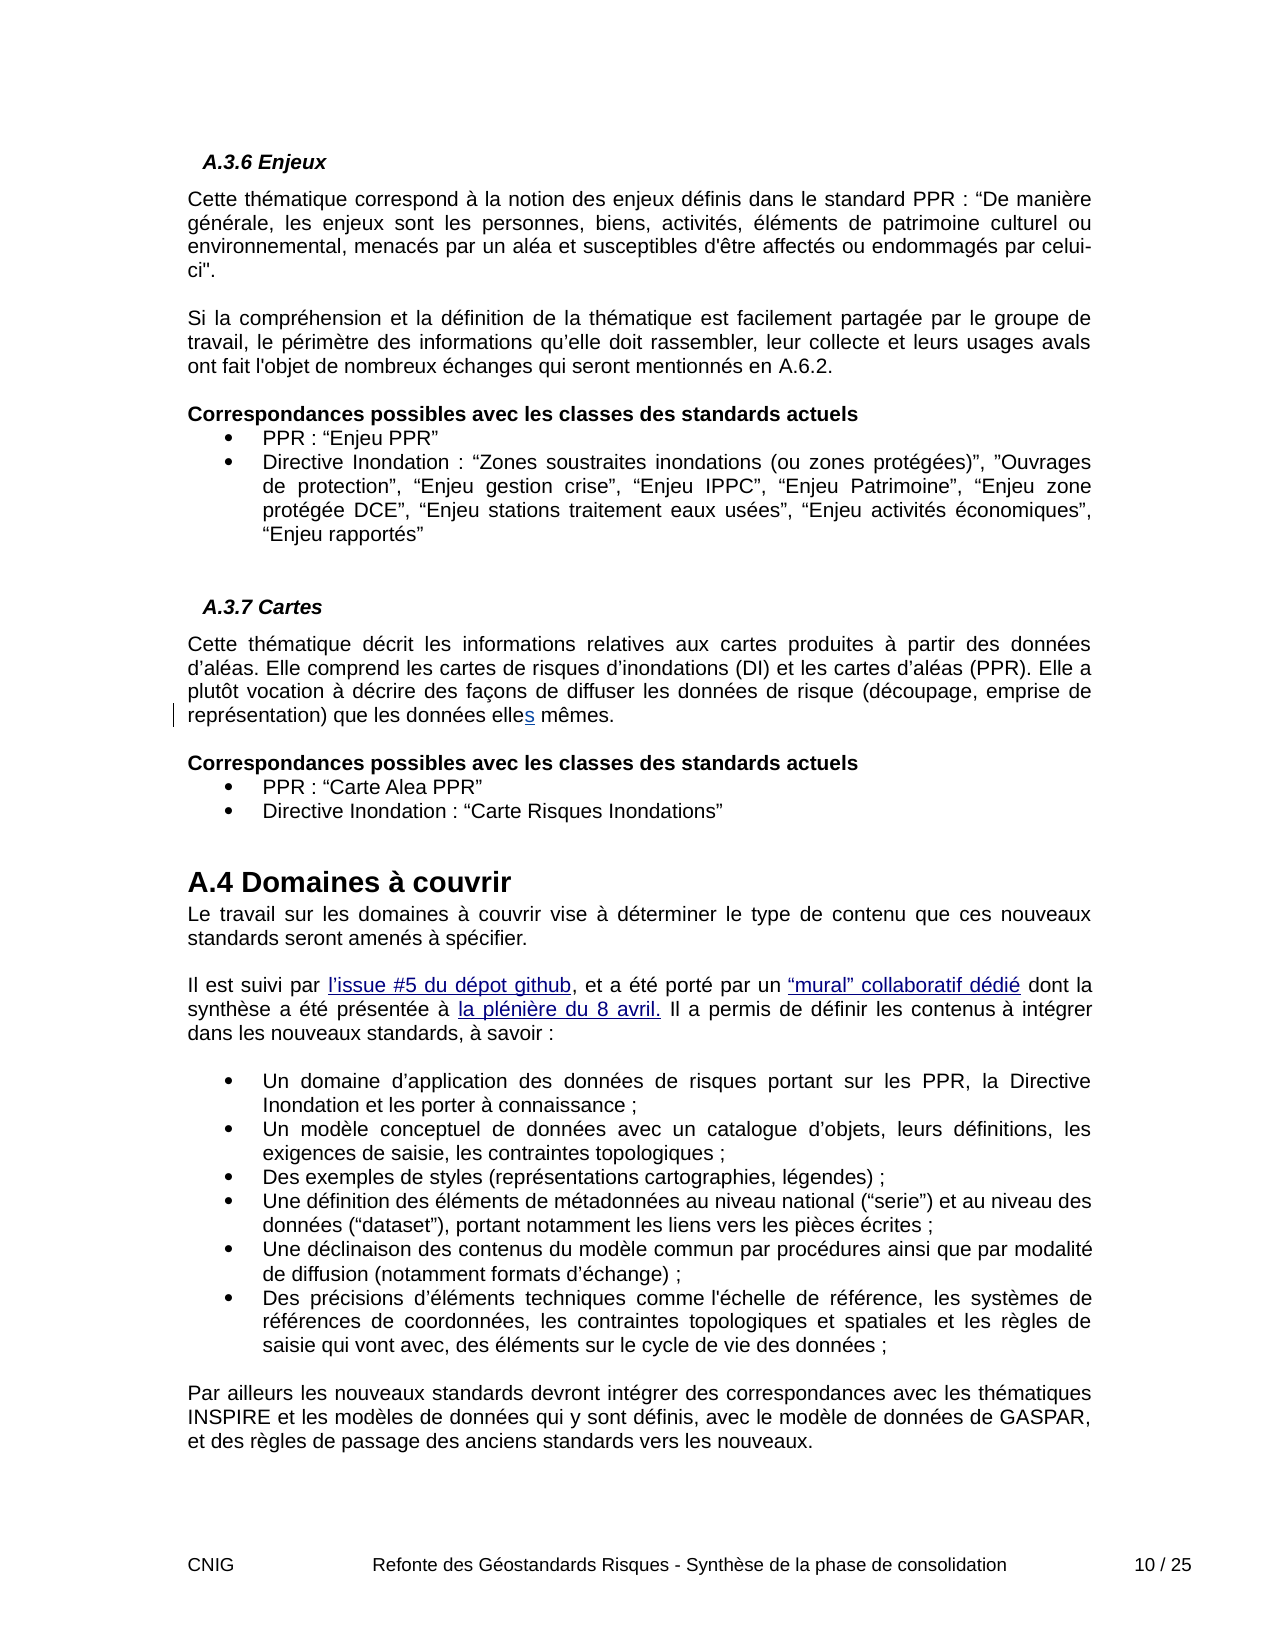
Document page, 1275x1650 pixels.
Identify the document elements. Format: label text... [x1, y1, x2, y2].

text Cette thématique correspond à la notion des enjeux définis dans le standard PPR : “De manière générale, les enjeux sont les personnes, biens, activités, éléments de patrimoine culturel ou environnemental, menacés par un aléa et susceptibles d'être affectés ou endommagés par celui-ci". [187, 186, 1093, 282]
list Un modèle conceptuel de données avec un catalogue d’objets, leurs définitions, les exigences de saisie, les contraintes topologiques ; [225, 1117, 1093, 1165]
text Par ailleurs les nouveaux standards devront intégrer des correspondances avec les thématiques INSPIRE et les modèles de données qui y sont définis, avec le modèle de données de GASPAR, et des règles de passage des anciens standards vers les nouveaux. [187, 1381, 1093, 1453]
text Le travail sur les domaines à couvrir vise à déterminer le type de contenu que ces nouveaux standards seront amenés à spécifier. [187, 901, 1093, 949]
text Si la compréhension et la définition de la thématique est facilement partagée par le groupe de travail, le périmètre des informations qu’elle doit rassembler, leur collecte et leurs usages avals ont fait l'objet de nombreux échanges qui seront mentionnés en A.6.2. [187, 306, 1093, 378]
list Des précisions d’éléments techniques comme l'échelle de référence, les systèmes de références de coordonnées, les contraintes topologiques et spatiales et les règles de saisie qui vont avec, des éléments sur le cycle de vie des données ; [225, 1285, 1093, 1357]
text Cette thématique décrit les informations relatives aux cartes produites à partir des données d’aléas. Elle comprend les cartes de risques d’inondations (DI) et les cartes d’aléas (PPR). Elle a plutôt vocation à décrire des façons de diffuser les données de risque (découpage, emprise de représentation) que les données elle mêmes. [187, 631, 1093, 727]
text Correspondances possibles avec les classes des standards actuels [187, 751, 1093, 775]
list Des exemples de styles (représentations cartographies, légendes) ; [225, 1165, 1093, 1189]
list Une déclinaison des contenus du modèle commun par procédures ainsi que par modalité de diffusion (notamment formats d’échange) ; [225, 1237, 1093, 1285]
list PPR : “Carte Alea PPR” [225, 775, 1093, 799]
list Un domaine d’application des données de risques portant sur les PPR, la Directive Inondation et les porter à connaissance ; [225, 1069, 1093, 1117]
list Directive Inondation : “Carte Risques Inondations” [225, 799, 1093, 823]
list Directive Inondation : “Zones soustraites inondations (ou zones protégées)”, ”Ouvrages de protection”, “Enjeu gestion crise”, “Enjeu IPPC”, “Enjeu Patrimoine”, “Enjeu zone protégée DCE”, “Enjeu stations traitement eaux usées”, “Enjeu activités économiques”, “Enjeu rapportés” [225, 450, 1093, 546]
subtitle Cartes [202, 595, 1093, 619]
text Il est suivi par l’issue #5 du dépot github, et a été porté par un “mural” collaboratif dédié dont la synthèse a été présentée à la plénière du 8 avril. Il a permis de définir les contenus à intégrer dans les nouveaux standards, à savoir : [187, 973, 1093, 1045]
list PPR : “Enjeu PPR” [225, 426, 1093, 450]
subtitle Domaines à couvrir [187, 865, 1093, 898]
subtitle Enjeux [202, 150, 1093, 174]
text Correspondances possibles avec les classes des standards actuels [187, 402, 1093, 426]
list Une définition des éléments de métadonnées au niveau national (“serie”) et au niveau des données (“dataset”), portant notamment les liens vers les pièces écrites ; [225, 1189, 1093, 1237]
